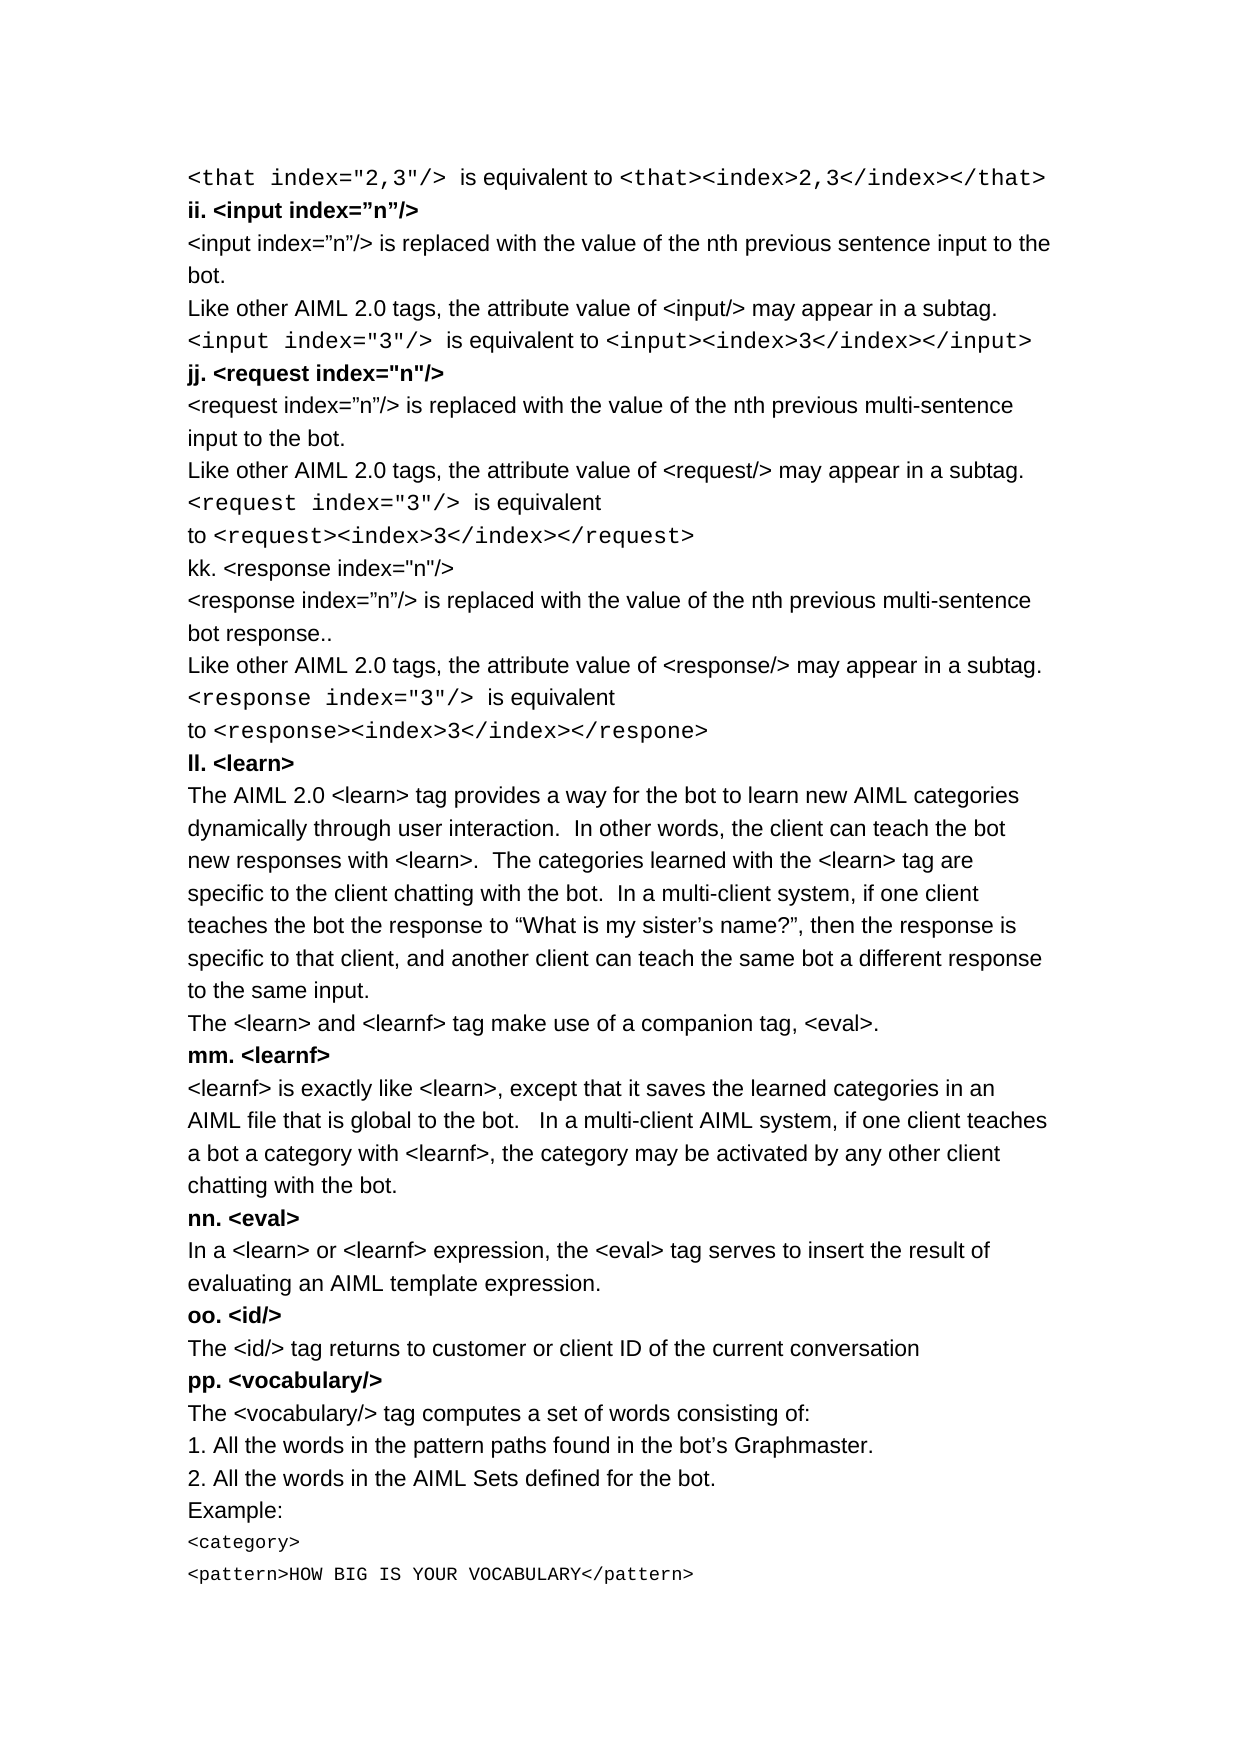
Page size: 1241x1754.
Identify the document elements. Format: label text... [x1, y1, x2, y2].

text <category> <pattern>HOW BIG IS YOUR VOCABULARY</pattern> [187, 1527, 1053, 1592]
text kk. <response index="n"/> [187, 552, 1053, 584]
text 1. All the words in the pattern paths found in the bot’s Graphmaster. [187, 1429, 1053, 1462]
text Example: [187, 1494, 1053, 1527]
text The <id/> tag returns to customer or client ID of the current conversation [187, 1332, 1053, 1364]
text The AIML 2.0 <learn> tag provides a way for the bot to learn new AIML categories dynamically through user interaction. In other words, the client can teach the bot new responses with <learn>. The categories learned with the <learn> tag are specific to the client chatting with the bot. In a multi-client system, if one client teaches the bot the response to “What is my sister’s name?”, then the response is specific to that client, and another client can teach the same bot a different response to the same input. [187, 779, 1053, 1007]
text 2. All the words in the AIML Sets defined for the bot. [187, 1462, 1053, 1494]
text ii. <input index=”n”/> [187, 194, 1053, 227]
text <response index="3"/> is equivalent to <response><index>3</index></respone> [187, 682, 1053, 747]
text <response index=”n”/> is replaced with the value of the nth previous multi-sentence bot response.. [187, 584, 1053, 649]
text mm. <learnf> [187, 1039, 1053, 1072]
text <learnf> is exactly like <learn>, except that it saves the learned categories in an AIML file that is global to the bot. In a multi-client AIML system, if one client teaches a bot a category with <learnf>, the category may be activated by any other client chatting with the bot. [187, 1072, 1053, 1202]
text <that index="2,3"/> is equivalent to <that><index>2,3</index></that> [187, 162, 1053, 194]
text <input index="3"/> is equivalent to <input><index>3</index></input> [187, 324, 1053, 357]
text In a <learn> or <learnf> expression, the <eval> tag serves to insert the result of evaluating an AIML template expression. [187, 1234, 1053, 1299]
text <request index="3"/> is equivalent to <request><index>3</index></request> [187, 487, 1053, 552]
text Like other AIML 2.0 tags, the attribute value of <input/> may appear in a subtag. [187, 292, 1053, 324]
text Like other AIML 2.0 tags, the attribute value of <request/> may appear in a subtag. [187, 454, 1053, 487]
text The <learn> and <learnf> tag make use of a companion tag, <eval>. [187, 1007, 1053, 1039]
text jj. <request index="n"/> [187, 357, 1053, 389]
text oo. <id/> [187, 1299, 1053, 1332]
text The <vocabulary/> tag computes a set of words consisting of: [187, 1397, 1053, 1429]
text <input index=”n”/> is replaced with the value of the nth previous sentence input to the bot. [187, 227, 1053, 292]
text Like other AIML 2.0 tags, the attribute value of <response/> may appear in a subtag. [187, 649, 1053, 682]
text <request index=”n”/> is replaced with the value of the nth previous multi-sentence input to the bot. [187, 389, 1053, 454]
text pp. <vocabulary/> [187, 1364, 1053, 1397]
text nn. <eval> [187, 1202, 1053, 1234]
text ll. <learn> [187, 747, 1053, 779]
